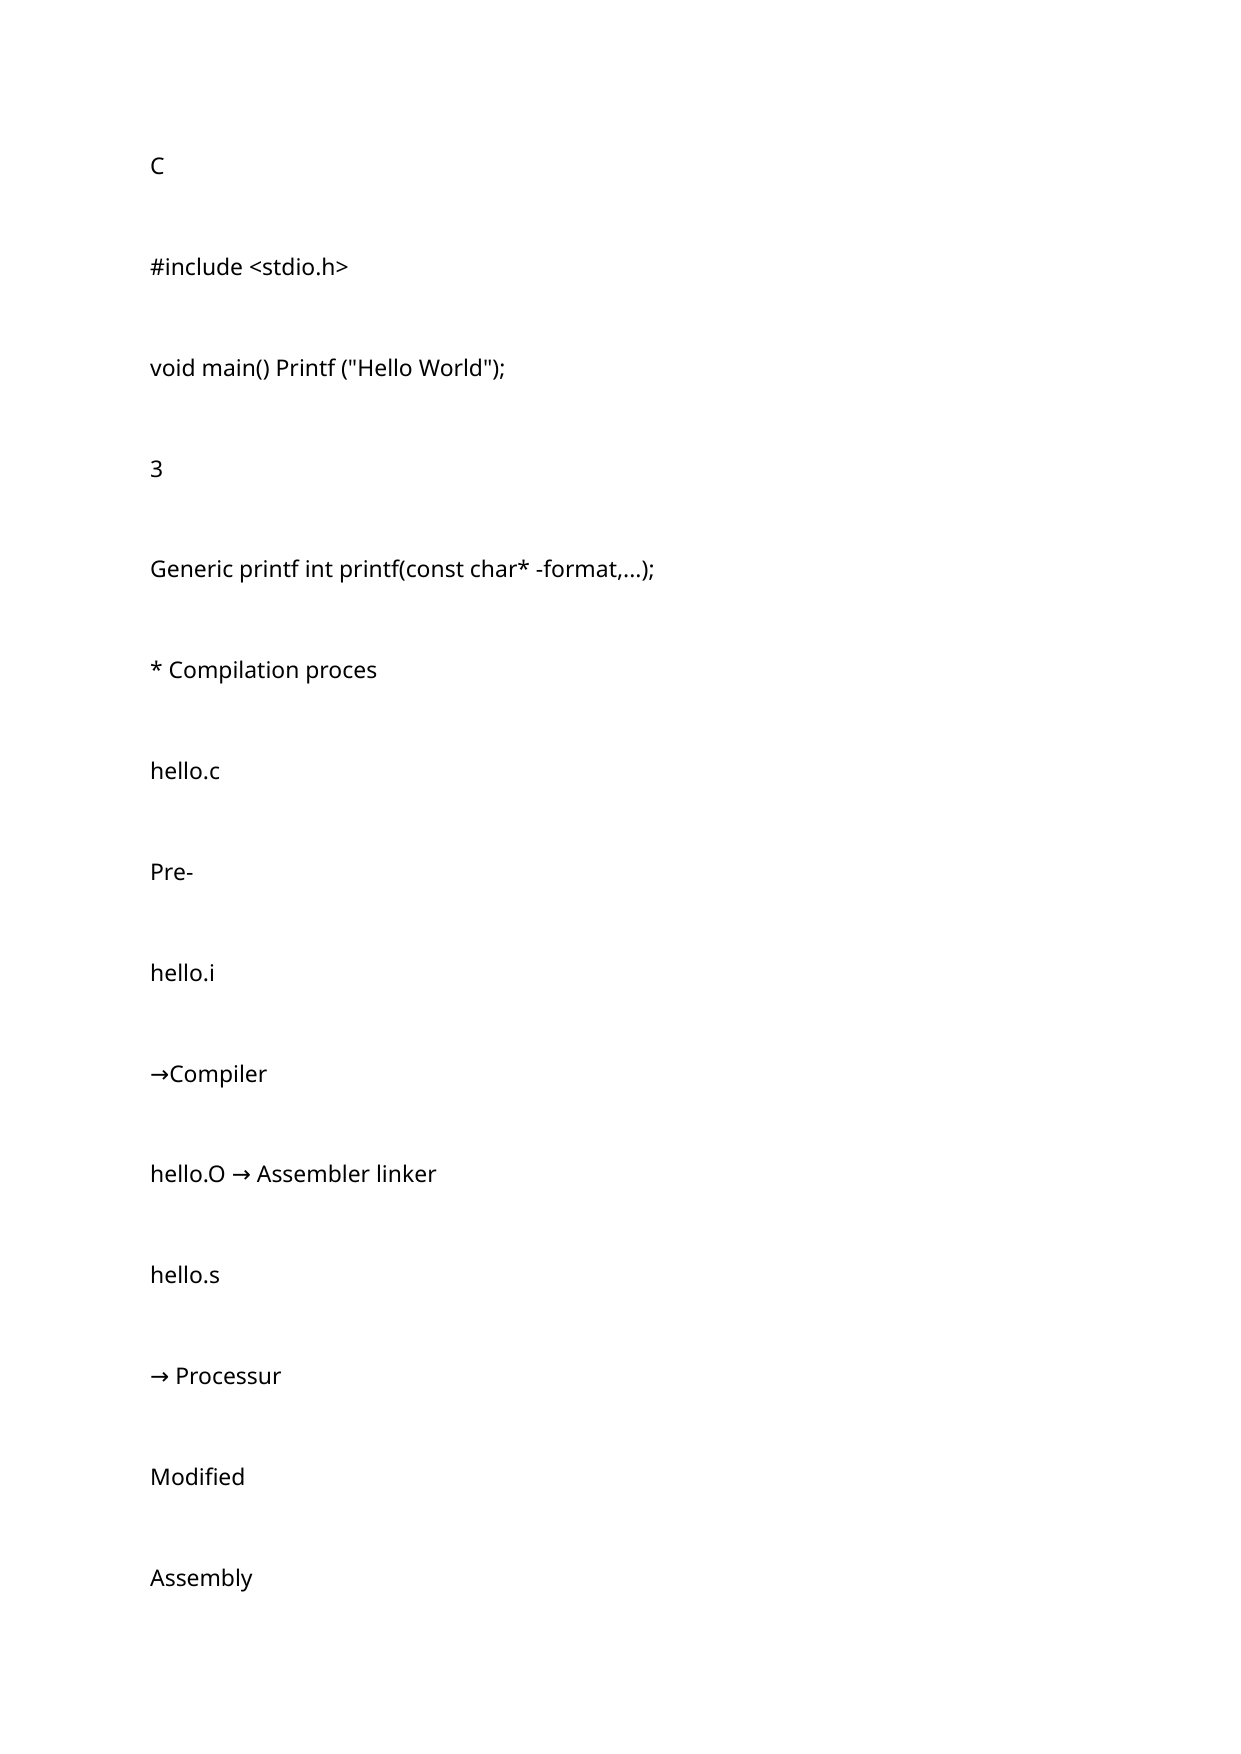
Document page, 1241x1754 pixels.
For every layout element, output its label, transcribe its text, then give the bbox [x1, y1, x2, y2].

text → Processur [150, 1360, 1090, 1391]
text hello.c [150, 755, 1090, 786]
text →Compiler [150, 1057, 1090, 1089]
text hello.O → Assembler linker [150, 1158, 1090, 1189]
text Assembly [150, 1562, 1090, 1593]
text 3 [150, 452, 1090, 484]
text void main() Printf ("Hello World"); [150, 352, 1090, 383]
text C [150, 150, 1090, 181]
text Generic printf int printf(const char* -format,...); [150, 553, 1090, 584]
text hello.i [150, 957, 1090, 988]
text #include <stdio.h> [150, 251, 1090, 282]
text hello.s [150, 1259, 1090, 1290]
text * Compilation proces [150, 654, 1090, 685]
text Modified [150, 1461, 1090, 1492]
text Pre- [150, 856, 1090, 887]
